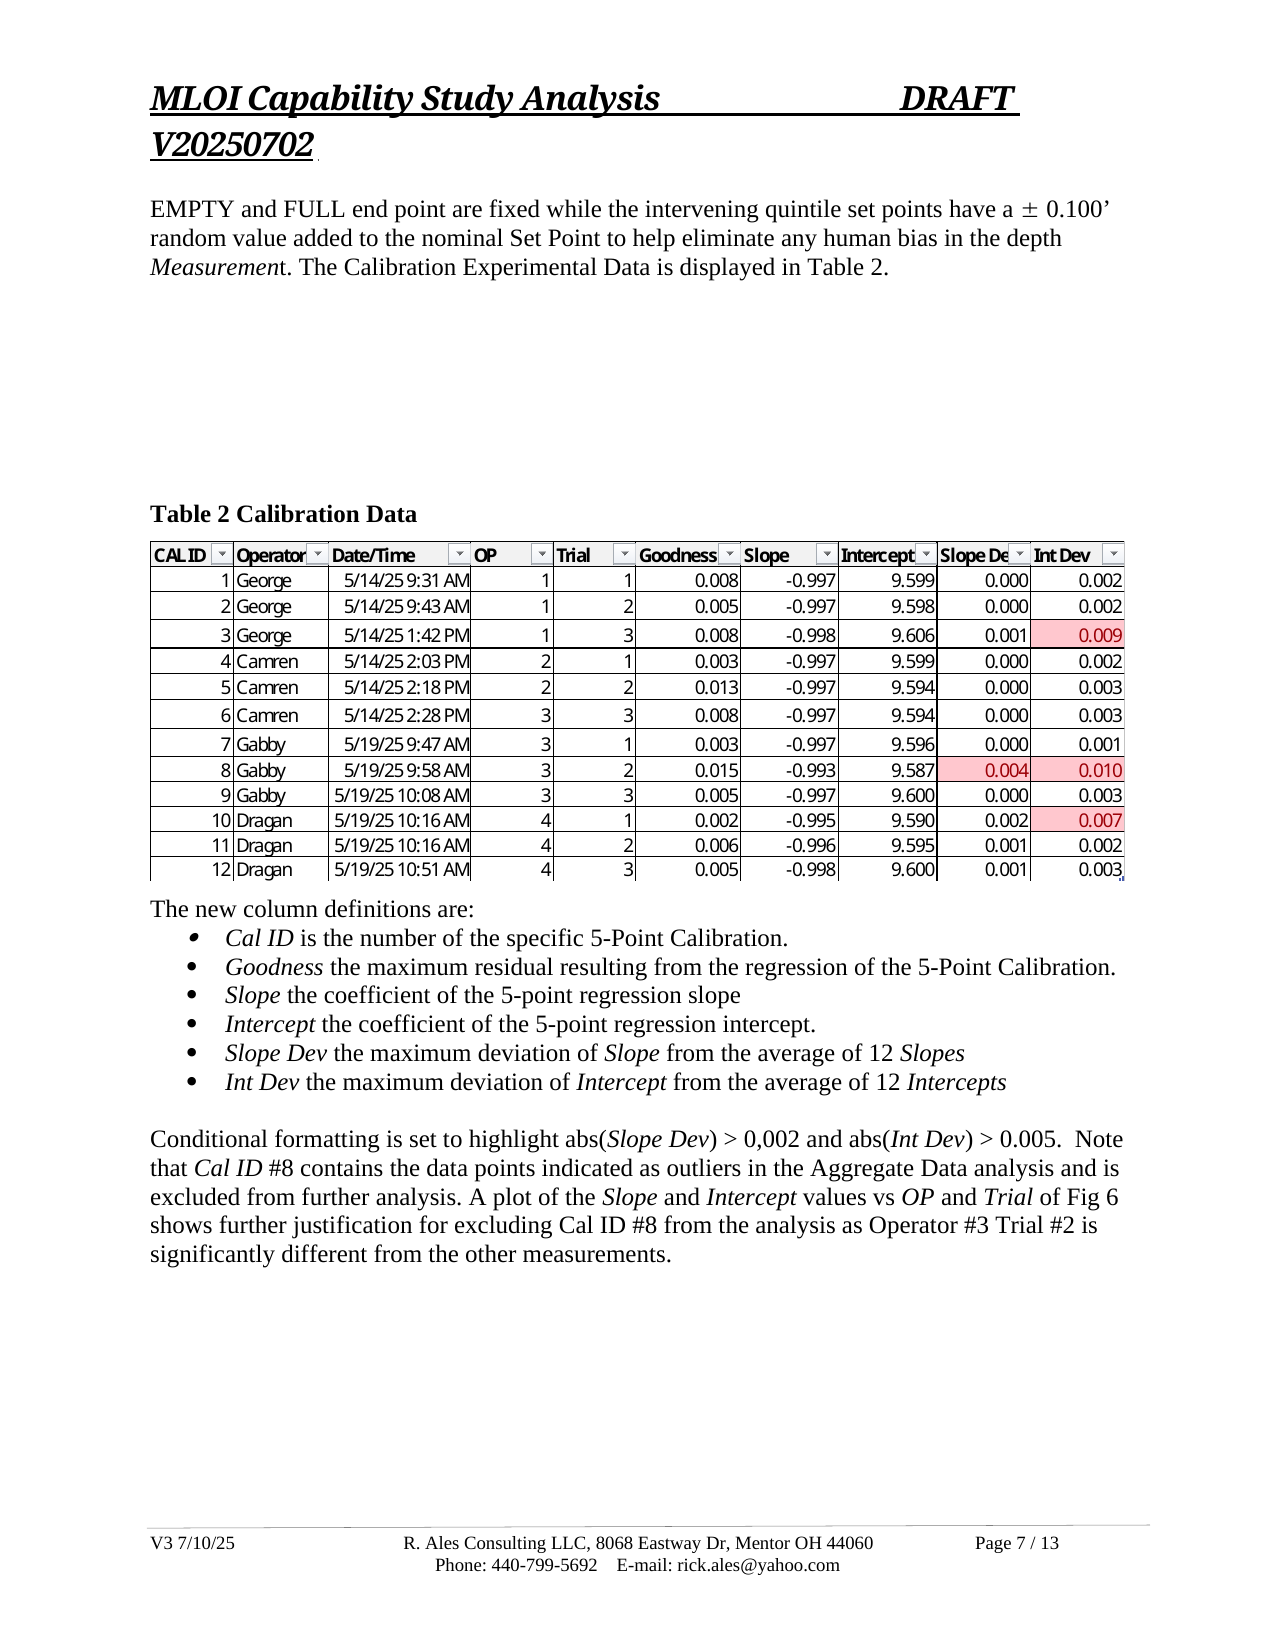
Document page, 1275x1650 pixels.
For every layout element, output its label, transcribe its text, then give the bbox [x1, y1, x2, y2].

list Goodness the maximum residual resulting from the regression of the 5-Point Calibration. [187, 952, 1125, 980]
list Int Dev the maximum deviation of Intercept from the average of 12 Intercepts [187, 1067, 1125, 1095]
list Slope Dev the maximum deviation of Slope from the average of 12 Slopes [187, 1038, 1125, 1067]
list Slope the coefficient of the 5-point regression slope [187, 980, 1125, 1009]
list Intercept the coefficient of the 5-point regression intercept. [187, 1009, 1125, 1038]
text Conditional formatting is set to highlight abs(Slope Dev) > 0,002 and abs(Int Dev) > 0.005. Note that Cal ID #8 contains the data points indicated as outliers in the Aggregate Data analysis and is excluded from further analysis. A plot of the Slope and Intercept values vs OP and Trial of Fig 6 shows further justification for excluding Cal ID #8 from the analysis as Operator #3 Trial #2 is significantly different from the other measurements. [150, 1124, 1125, 1268]
text The new column definitions are: [150, 894, 1125, 923]
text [150, 194, 1125, 281]
list Cal ID is the number of the specific 5-Point Calibration. [187, 923, 1125, 952]
text Table 2 Calibration Data [150, 499, 1125, 528]
